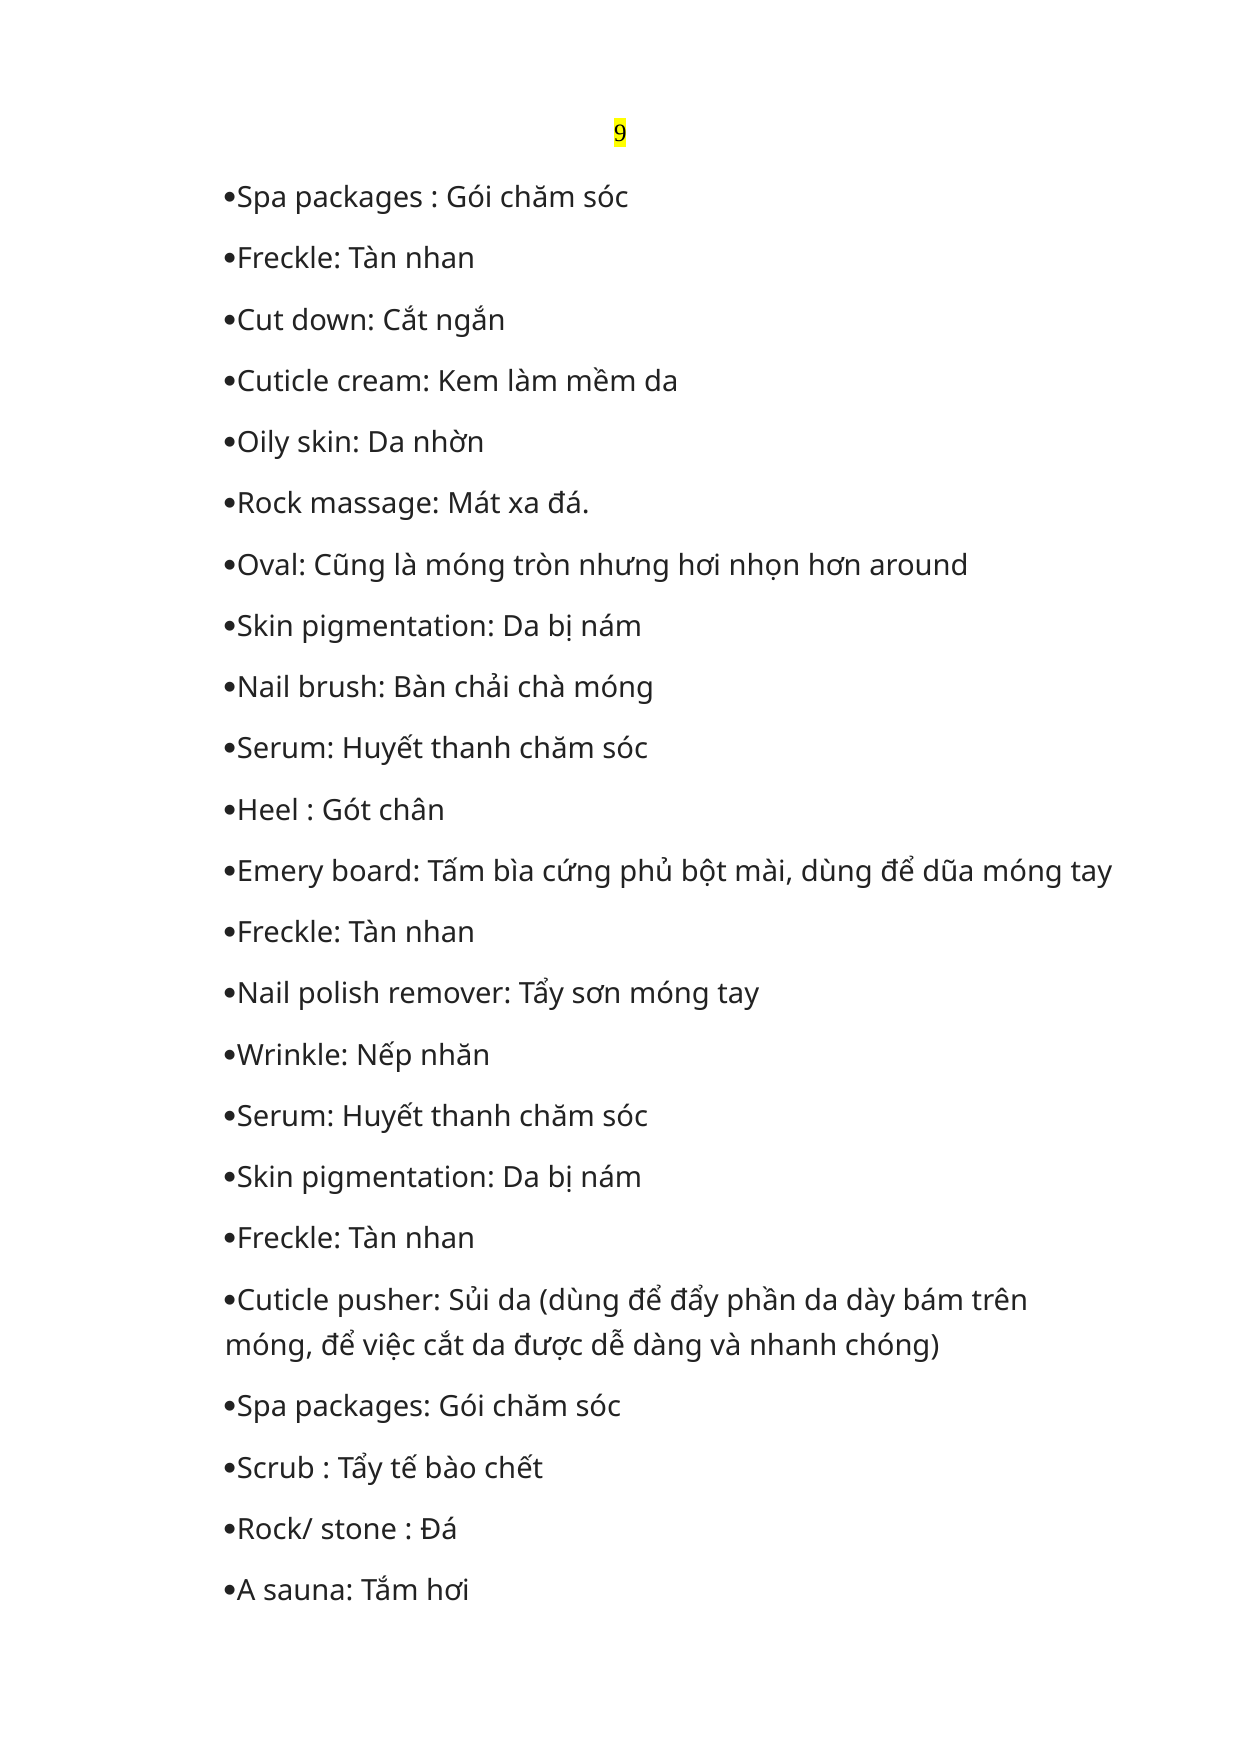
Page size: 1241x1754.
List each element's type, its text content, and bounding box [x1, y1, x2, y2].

list Nail polish remover: Tẩy sơn móng tay [224, 973, 1122, 1012]
list Oily skin: Da nhờn [224, 421, 1122, 461]
list Skin pigmentation: Da bị nám [224, 1156, 1122, 1196]
list Cuticle pusher: Sủi da (dùng để đẩy phần da dày bám trên móng, để việc cắt da được dễ dàng và nhanh chóng) [224, 1279, 1122, 1364]
list Heel : Gót chân [224, 789, 1122, 828]
list Oval: Cũng là móng tròn nhưng hơi nhọn hơn around [224, 544, 1122, 583]
list Freckle: Tàn nhan [224, 1218, 1122, 1257]
list Scrub : Tẩy tế bào chết [224, 1447, 1122, 1487]
list Spa packages : Gói chăm sóc [224, 176, 1122, 216]
list Serum: Huyết thanh chăm sóc [224, 728, 1122, 767]
list Wrinkle: Nếp nhăn [224, 1034, 1122, 1073]
list Cuticle cream: Kem làm mềm da [224, 360, 1122, 400]
list Freckle: Tàn nhan [224, 911, 1122, 951]
list Serum: Huyết thanh chăm sóc [224, 1095, 1122, 1135]
list Spa packages: Gói chăm sóc [224, 1386, 1122, 1425]
list Emery board: Tấm bìa cứng phủ bột mài, dùng để dũa móng tay [224, 850, 1122, 890]
list Freckle: Tàn nhan [224, 238, 1122, 277]
list Rock/ stone : Đá [224, 1508, 1122, 1548]
list Nail brush: Bàn chải chà móng [224, 666, 1122, 706]
list Cut down: Cắt ngắn [224, 299, 1122, 338]
list Rock massage: Mát xa đá. [224, 483, 1122, 522]
list Skin pigmentation: Da bị nám [224, 605, 1122, 645]
list A sauna: Tắm hơi [224, 1569, 1122, 1609]
